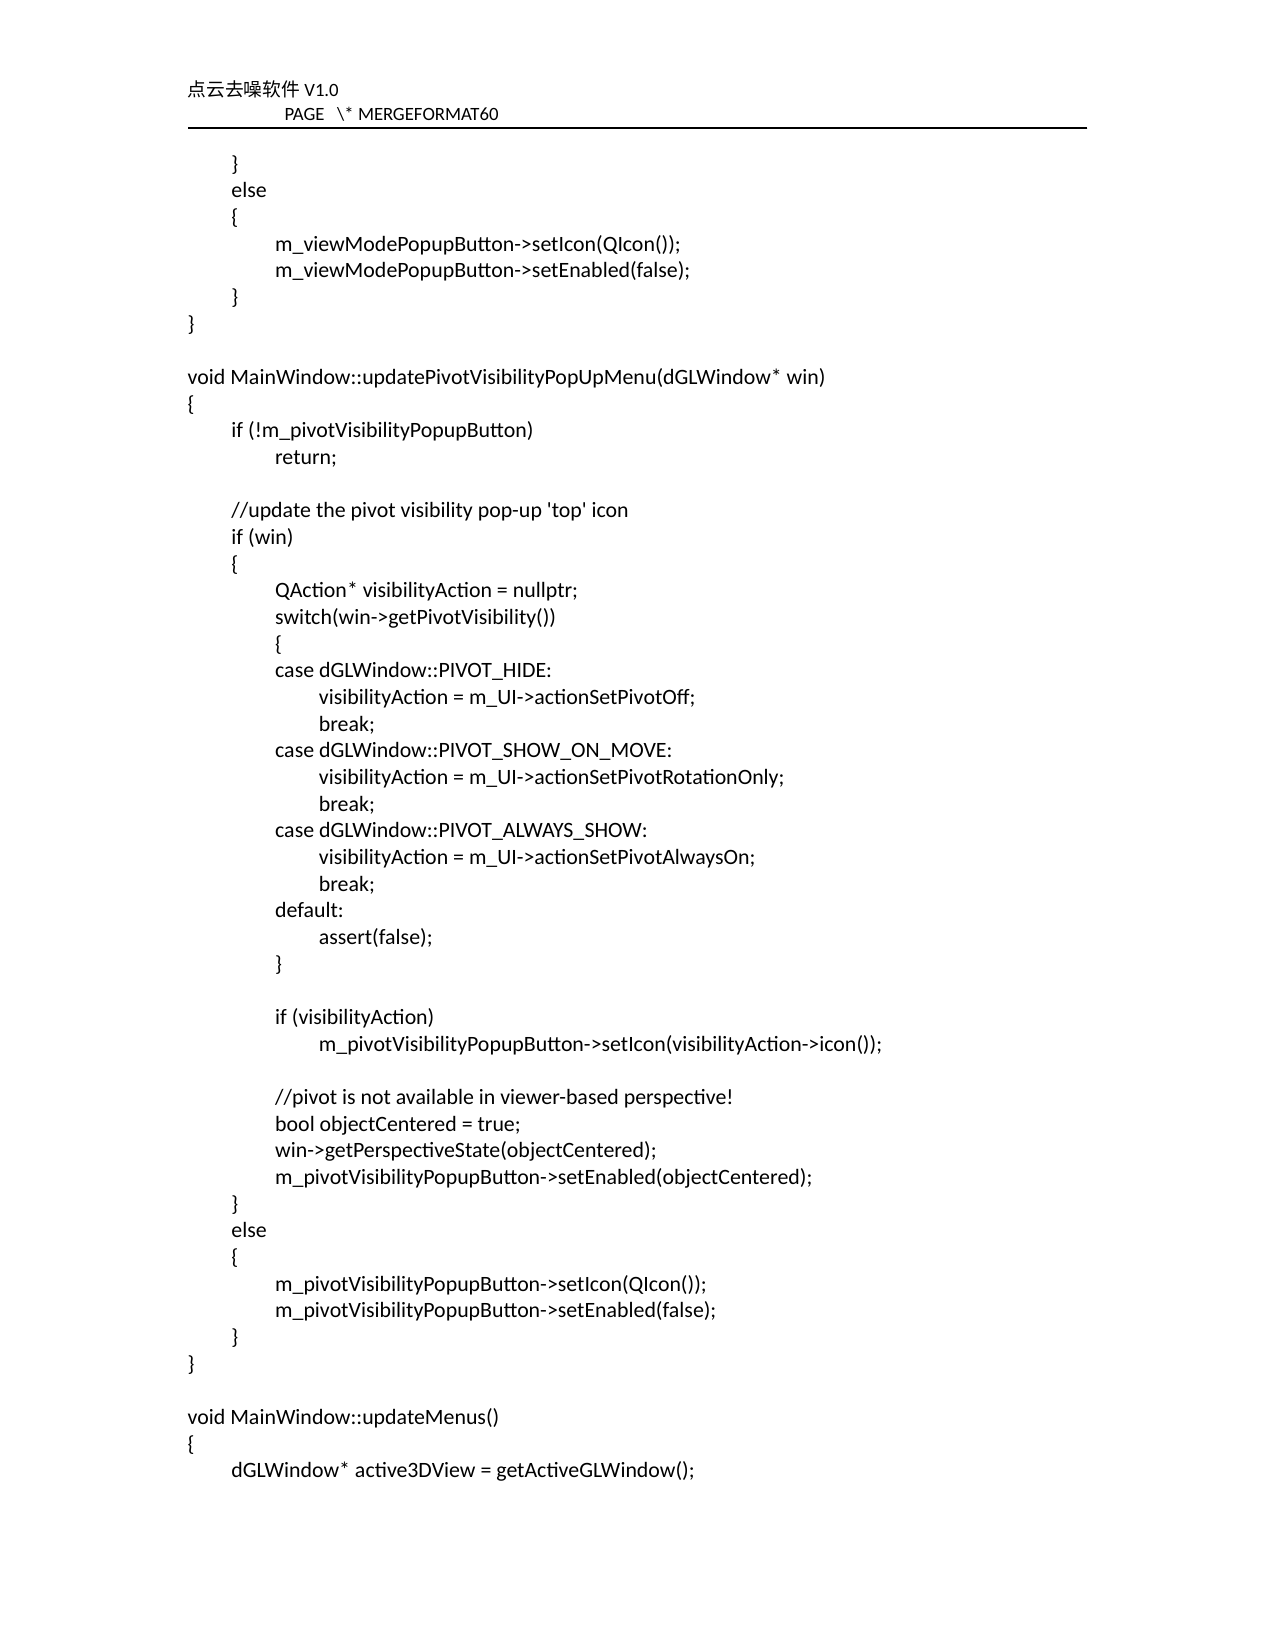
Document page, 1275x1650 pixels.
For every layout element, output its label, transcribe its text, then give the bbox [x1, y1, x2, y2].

text assert(false); [187, 923, 1087, 950]
text } [187, 950, 1087, 977]
text //update the pivot visibility pop-up 'top' icon [187, 497, 1087, 523]
text return; [187, 443, 1087, 470]
text case dGLWindow::PIVOT_SHOW_ON_MOVE: [187, 737, 1087, 763]
text { [187, 1243, 1087, 1270]
text m_pivotVisibilityPopupButton->setEnabled(objectCentered); [187, 1163, 1087, 1190]
text void MainWindow::updatePivotVisibilityPopUpMenu(dGLWindow* win) [187, 363, 1087, 390]
text win->getPerspectiveState(objectCentered); [187, 1137, 1087, 1163]
text m_viewModePopupButton->setIcon(QIcon()); [187, 230, 1087, 257]
text QAction* visibilityAction = nullptr; [187, 577, 1087, 603]
text bool objectCentered = true; [187, 1110, 1087, 1137]
text break; [187, 710, 1087, 737]
text { [187, 203, 1087, 230]
text } [187, 310, 1087, 337]
text //pivot is not available in viewer-based perspective! [187, 1083, 1087, 1110]
text case dGLWindow::PIVOT_ALWAYS_SHOW: [187, 817, 1087, 843]
text visibilityAction = m_UI->actionSetPivotRotationOnly; [187, 763, 1087, 790]
text { [187, 550, 1087, 577]
text { [187, 1430, 1087, 1457]
text else [187, 177, 1087, 203]
text { [187, 390, 1087, 417]
text m_viewModePopupButton->setEnabled(false); [187, 257, 1087, 283]
text m_pivotVisibilityPopupButton->setIcon(visibilityAction->icon()); [187, 1030, 1087, 1057]
text m_pivotVisibilityPopupButton->setEnabled(false); [187, 1297, 1087, 1323]
text } [187, 150, 1087, 177]
text m_pivotVisibilityPopupButton->setIcon(QIcon()); [187, 1270, 1087, 1297]
text } [187, 1350, 1087, 1377]
text } [187, 283, 1087, 310]
text dGLWindow* active3DView = getActiveGLWindow(); [187, 1457, 1087, 1483]
text break; [187, 790, 1087, 817]
text else [187, 1217, 1087, 1243]
text } [187, 1190, 1087, 1217]
text visibilityAction = m_UI->actionSetPivotAlwaysOn; [187, 843, 1087, 870]
text if (!m_pivotVisibilityPopupButton) [187, 417, 1087, 443]
text switch(win->getPivotVisibility()) [187, 603, 1087, 630]
text visibilityAction = m_UI->actionSetPivotOff; [187, 683, 1087, 710]
text if (win) [187, 523, 1087, 550]
text case dGLWindow::PIVOT_HIDE: [187, 657, 1087, 683]
text if (visibilityAction) [187, 1003, 1087, 1030]
text } [187, 1323, 1087, 1350]
text void MainWindow::updateMenus() [187, 1403, 1087, 1430]
text default: [187, 897, 1087, 923]
text { [187, 630, 1087, 657]
text break; [187, 870, 1087, 897]
